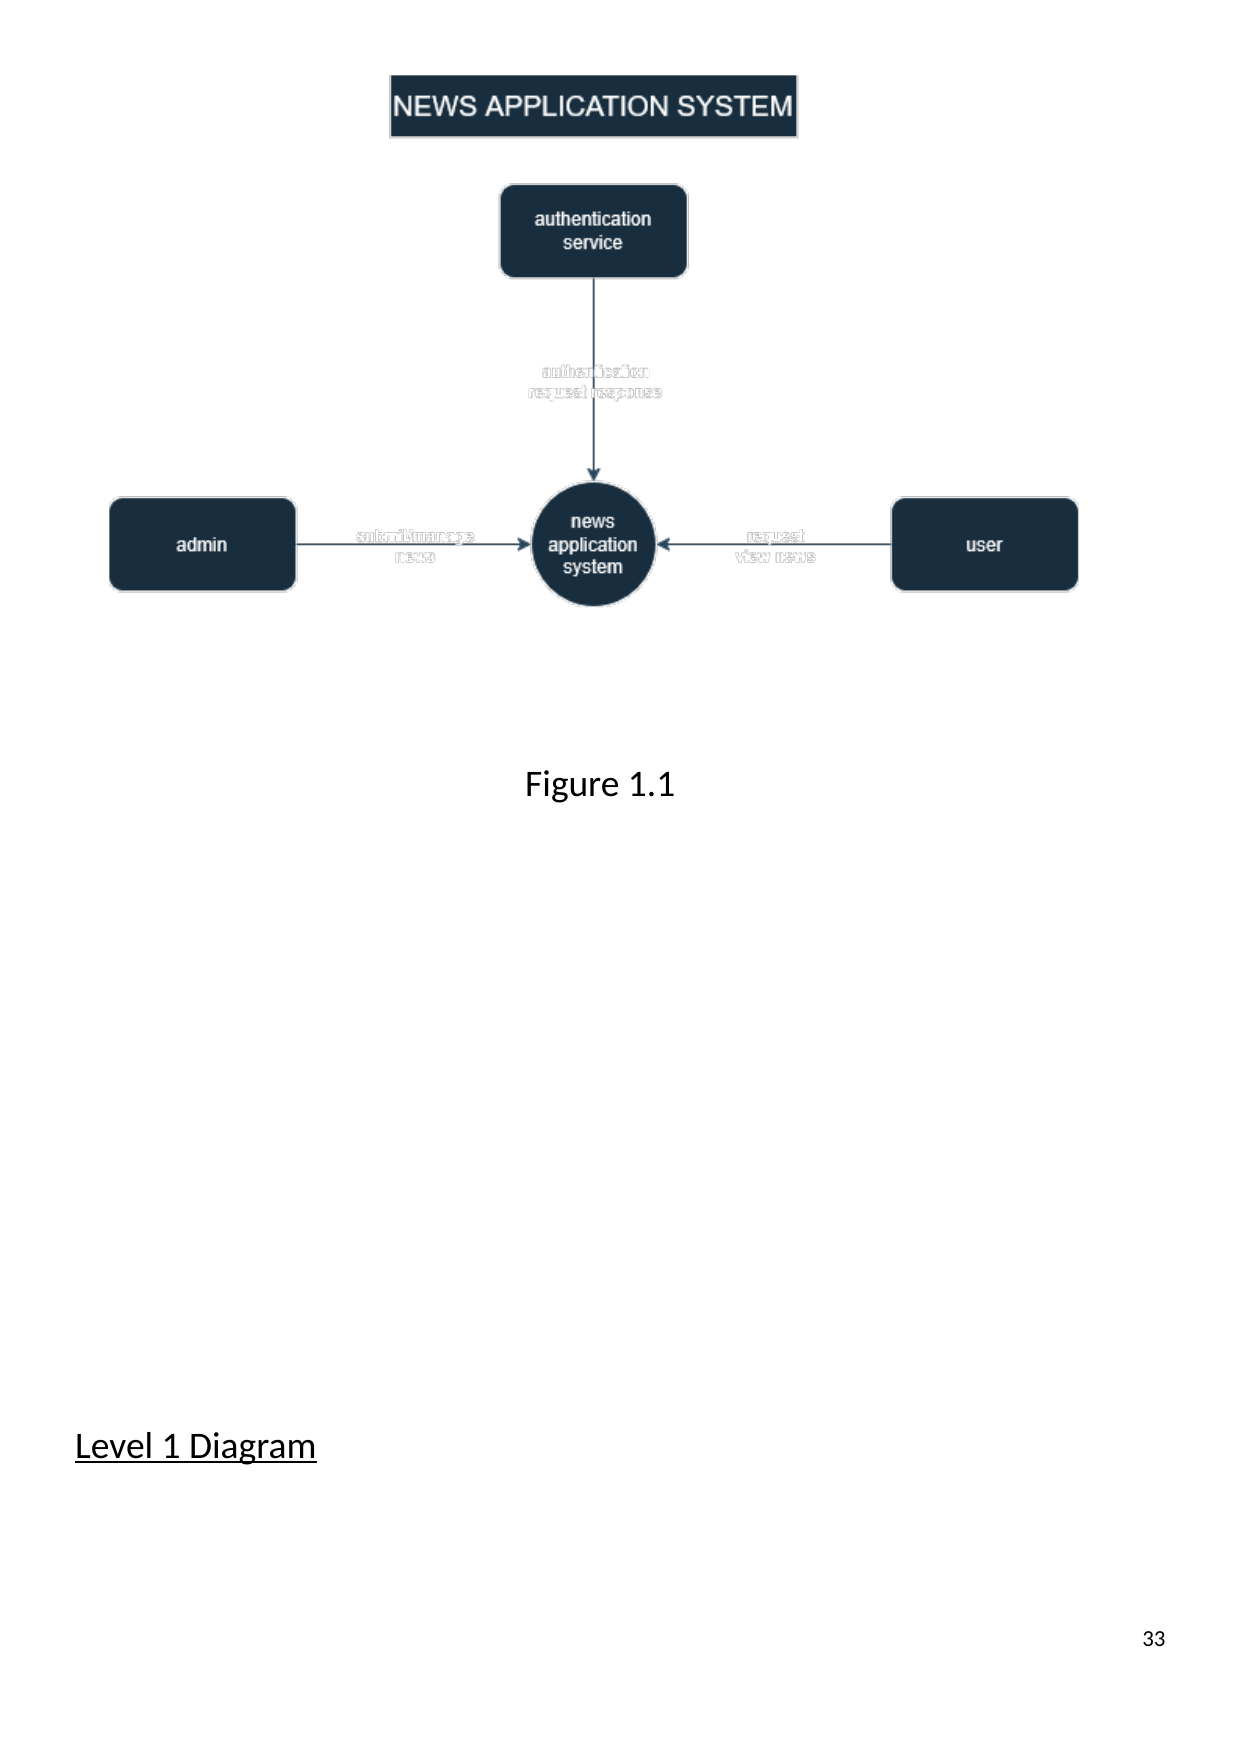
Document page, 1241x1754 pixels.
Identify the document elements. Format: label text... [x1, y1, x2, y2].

text Level 1 Diagram [75, 1422, 1165, 1468]
picture [108, 75, 1080, 608]
text Figure 1.1 [75, 760, 1165, 806]
